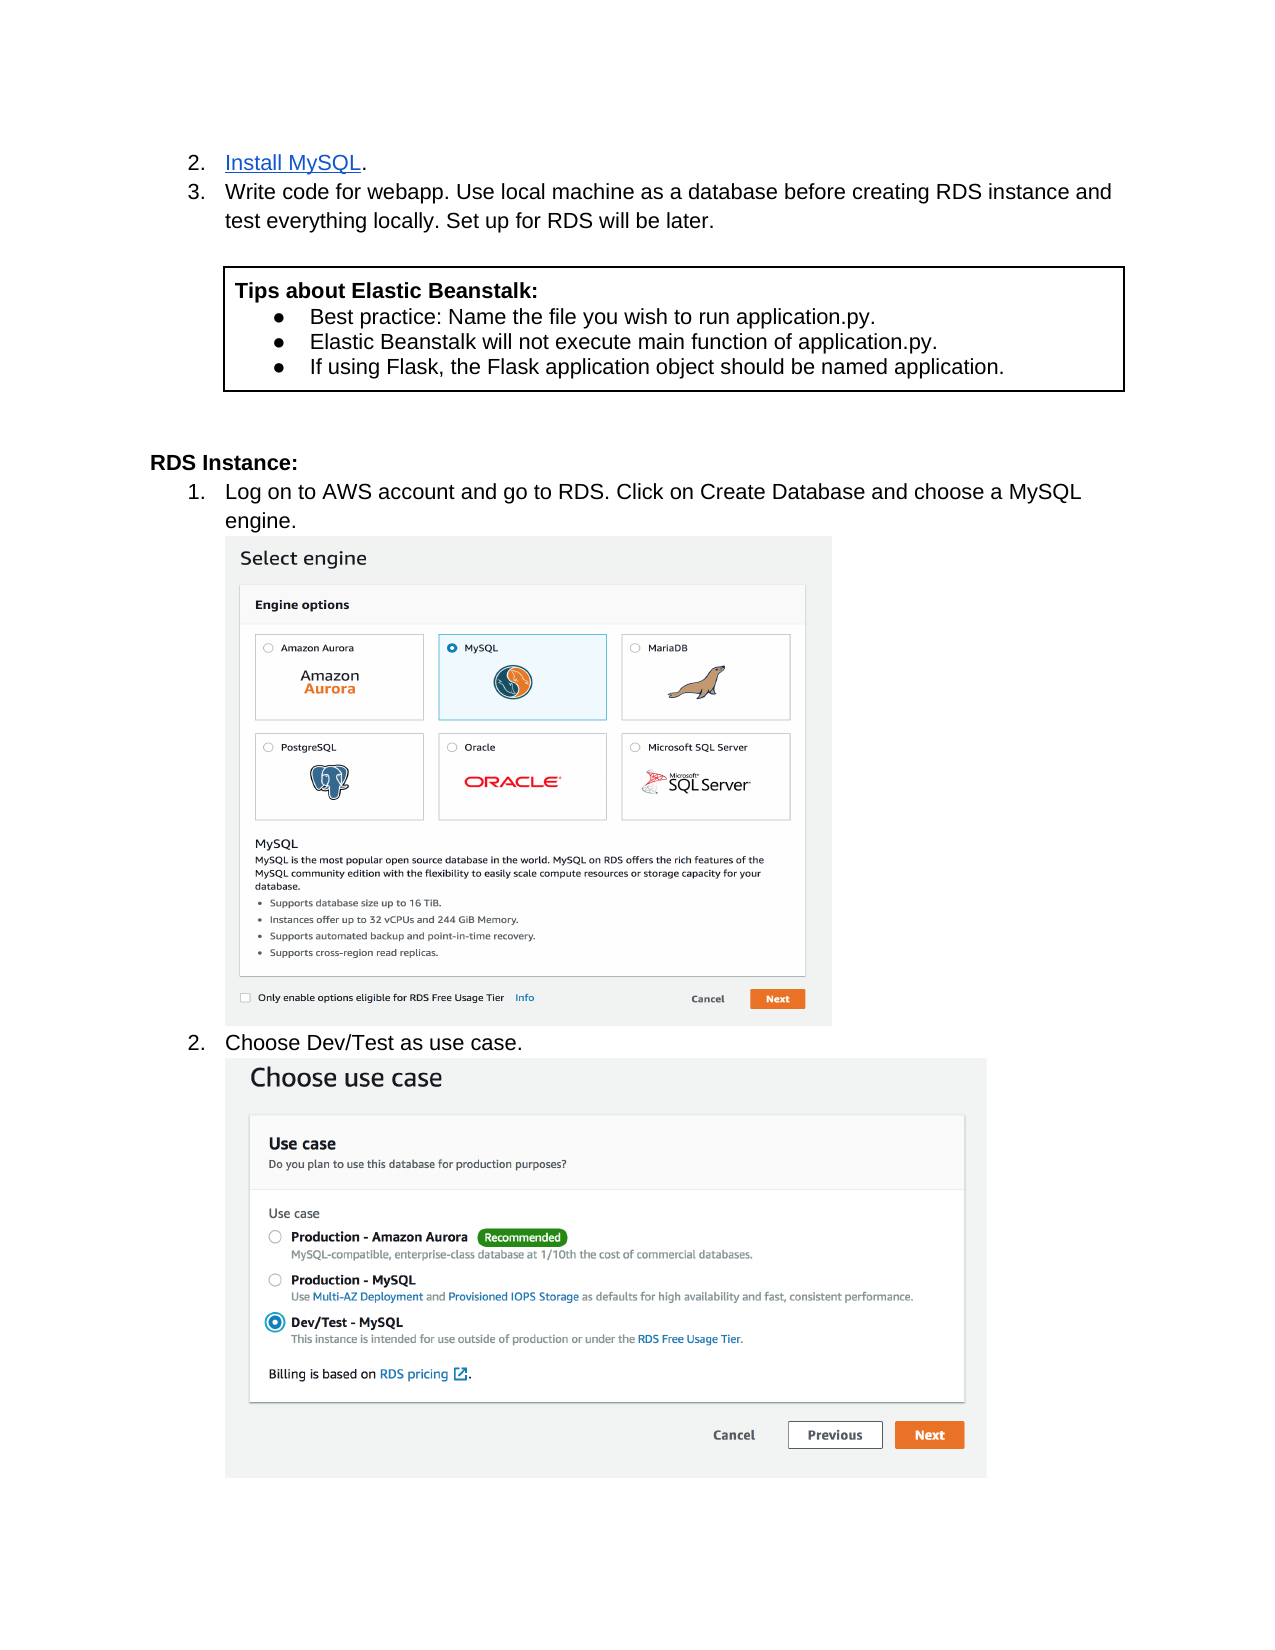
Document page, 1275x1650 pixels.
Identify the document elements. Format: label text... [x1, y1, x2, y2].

list Choose Dev/Test as use case. [187, 1029, 1125, 1054]
text RDS Instance: [150, 449, 1125, 475]
table_header Tips about Elastic Beanstalk: Best practice: Name the file you wish to run application.py. Elastic Beanstalk will not execute main function of application.py. If using Flask, the Flask application object should be named application. [225, 268, 1123, 389]
list Write code for webapp. Use local machine as a database before creating RDS instance and test everything locally. Set up for RDS will be later. [187, 179, 1125, 233]
list Install MySQL. [187, 150, 1125, 175]
picture [225, 536, 832, 1026]
list Log on to AWS account and go to RDS. Click on Create Database and choose a MySQL engine. [187, 478, 1125, 533]
picture [225, 1058, 987, 1478]
